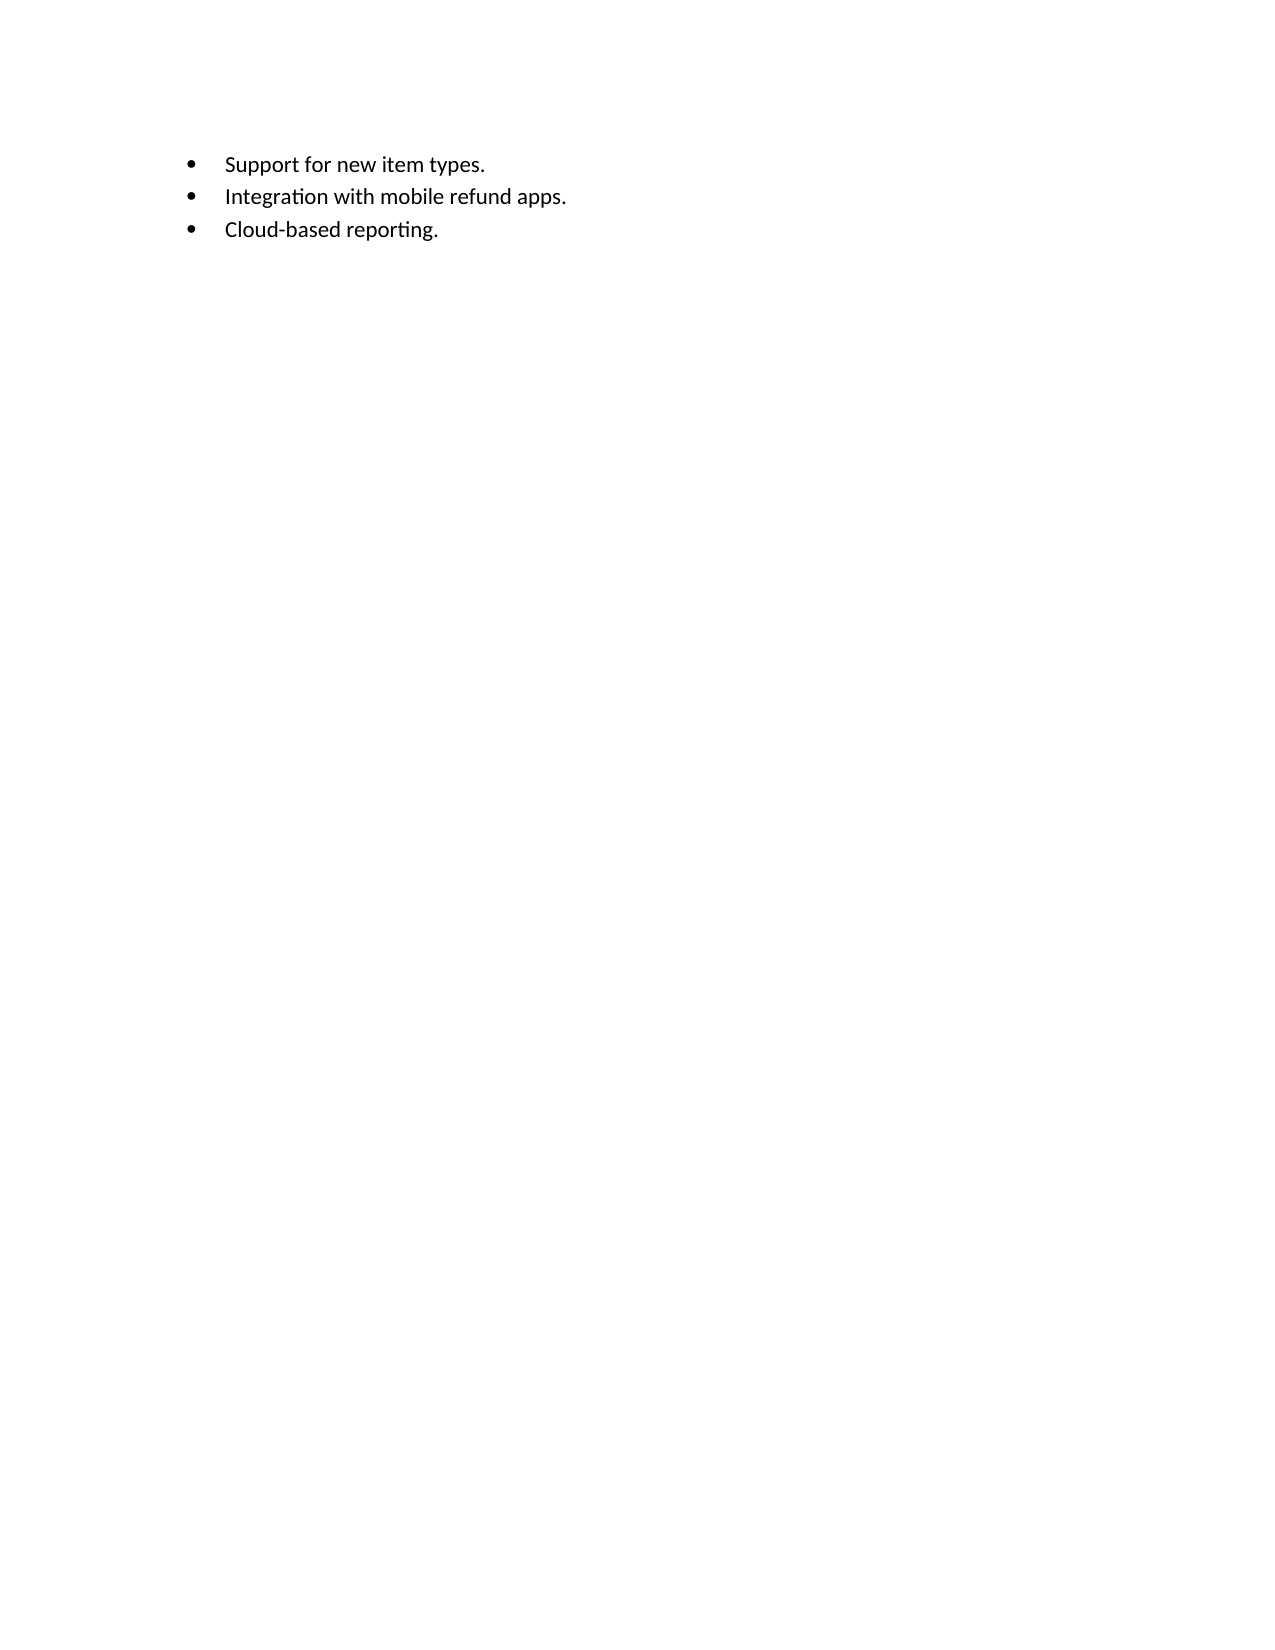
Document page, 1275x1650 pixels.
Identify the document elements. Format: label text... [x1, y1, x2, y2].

list Cloud-based reporting. [187, 215, 1125, 243]
list Integration with mobile refund apps. [187, 182, 1125, 211]
list Support for new item types. [187, 150, 1125, 178]
